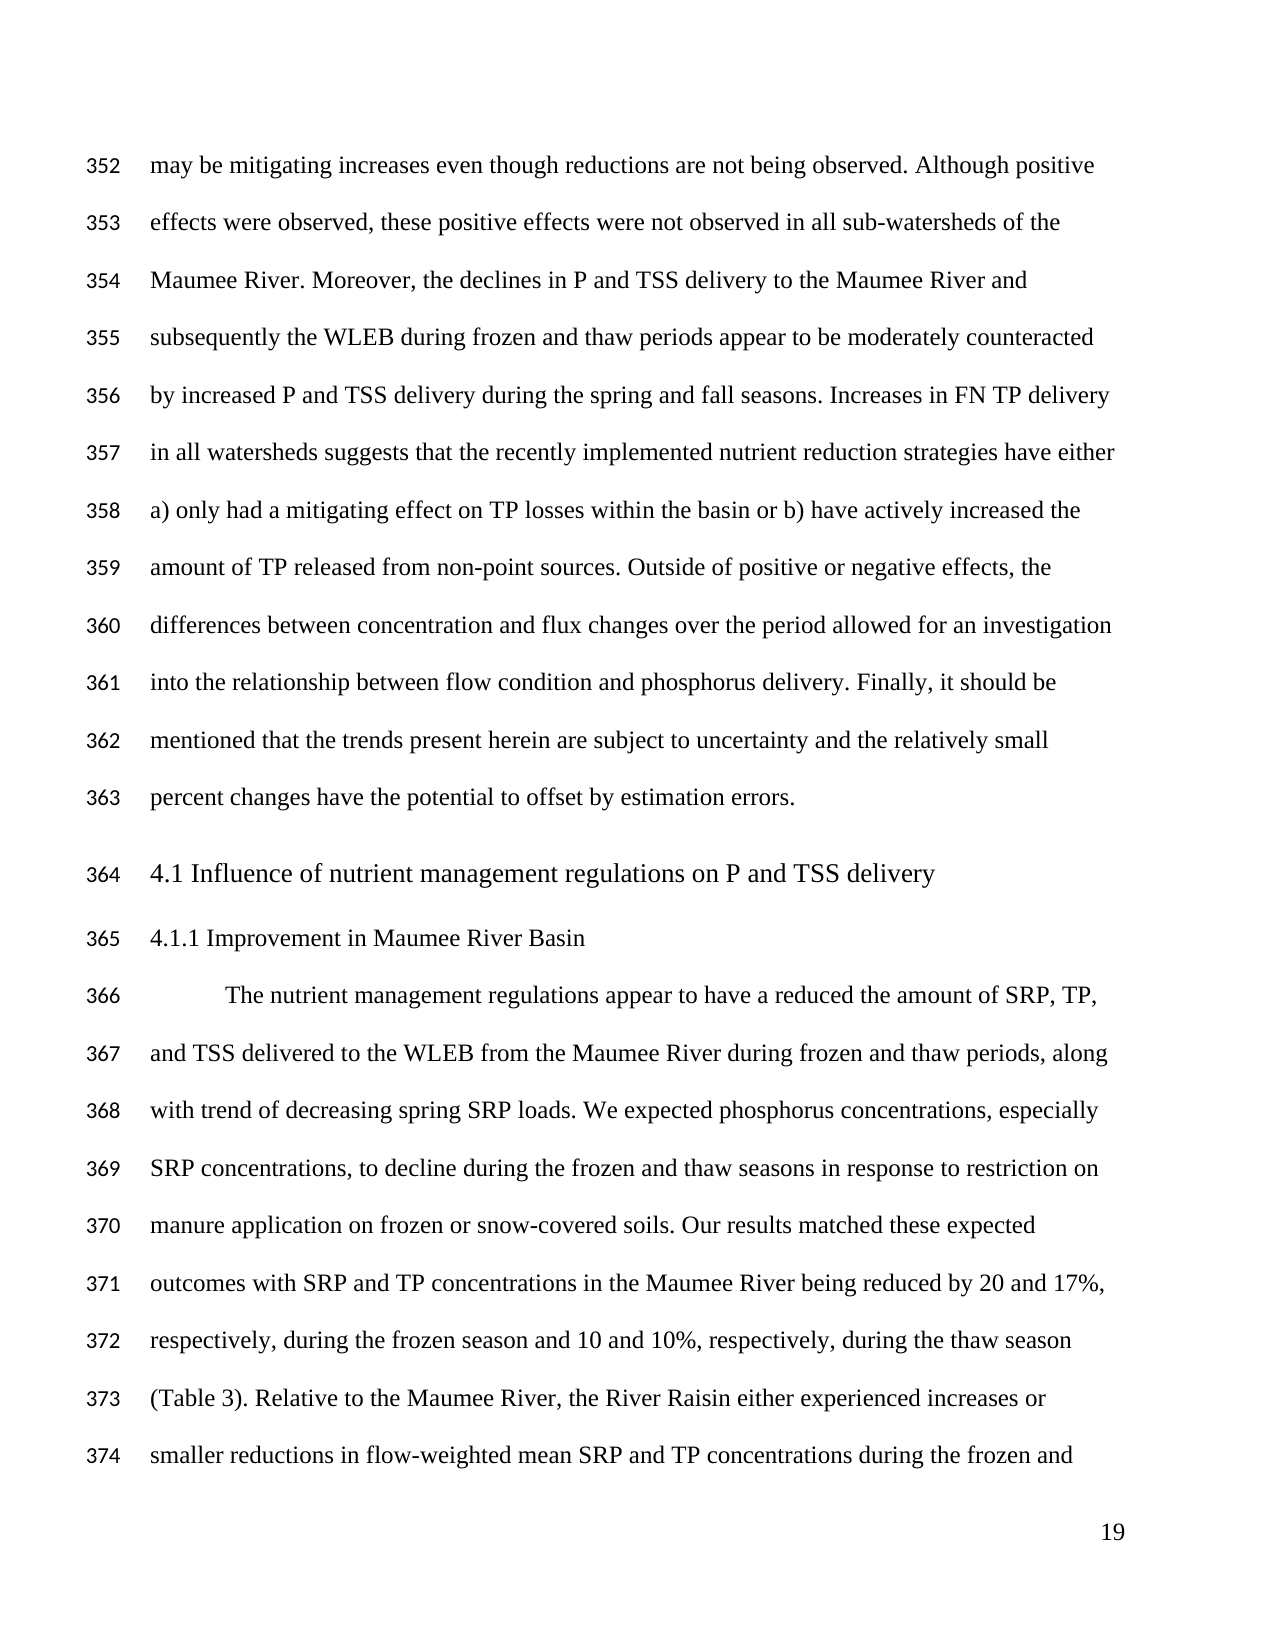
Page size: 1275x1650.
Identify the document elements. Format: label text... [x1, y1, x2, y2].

subtitle Improvement in Maumee River Basin [150, 923, 1125, 952]
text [150, 981, 1125, 1469]
subtitle Influence of nutrient management regulations on P and TSS delivery [150, 857, 1125, 888]
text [150, 150, 1125, 811]
